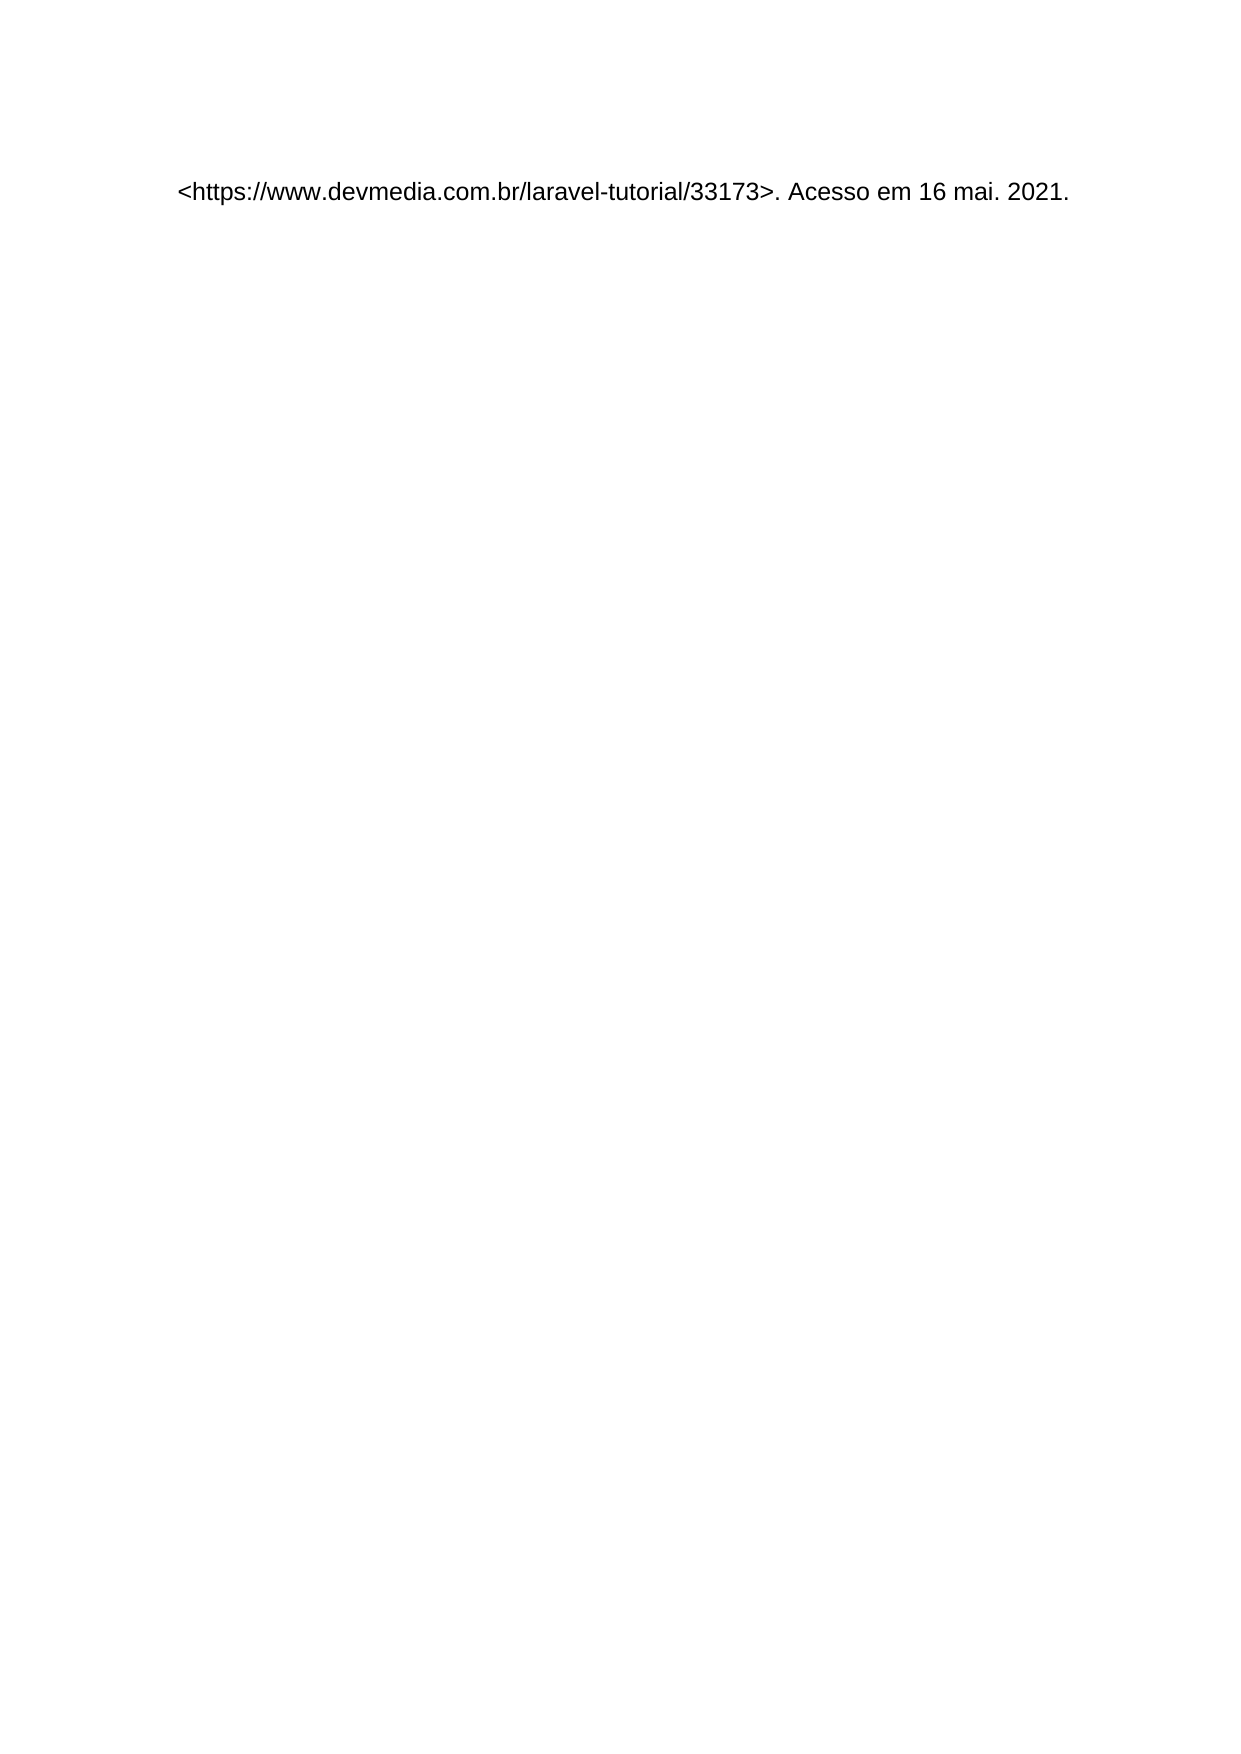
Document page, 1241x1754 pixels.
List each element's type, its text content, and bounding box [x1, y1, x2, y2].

text <https://www.devmedia.com.br/laravel-tutorial/33173>. Acesso em 16 mai. 2021. [177, 177, 1122, 206]
